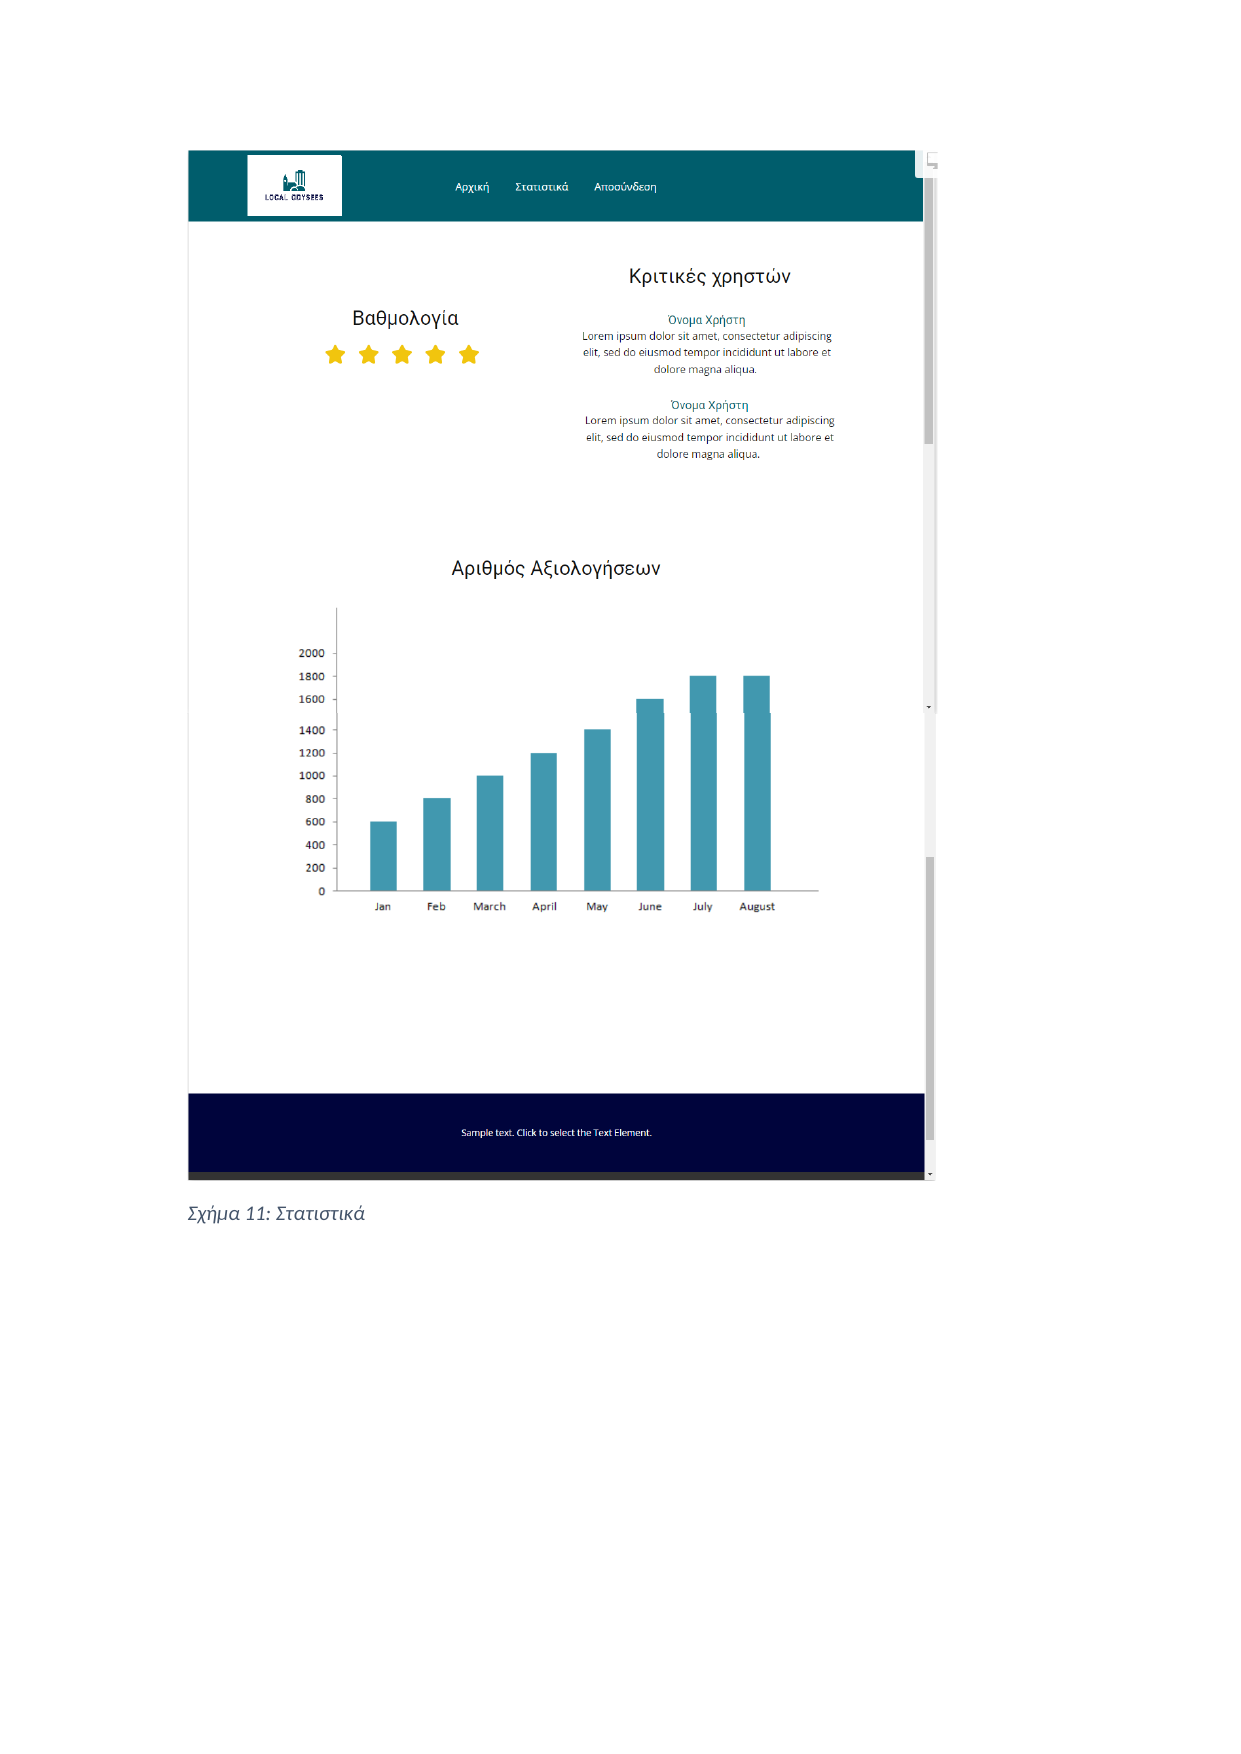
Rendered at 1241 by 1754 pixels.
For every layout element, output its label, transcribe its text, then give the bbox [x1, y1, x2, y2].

picture [187, 150, 938, 1181]
text Σχήμα 11: Στατιστικά [187, 1200, 1053, 1225]
